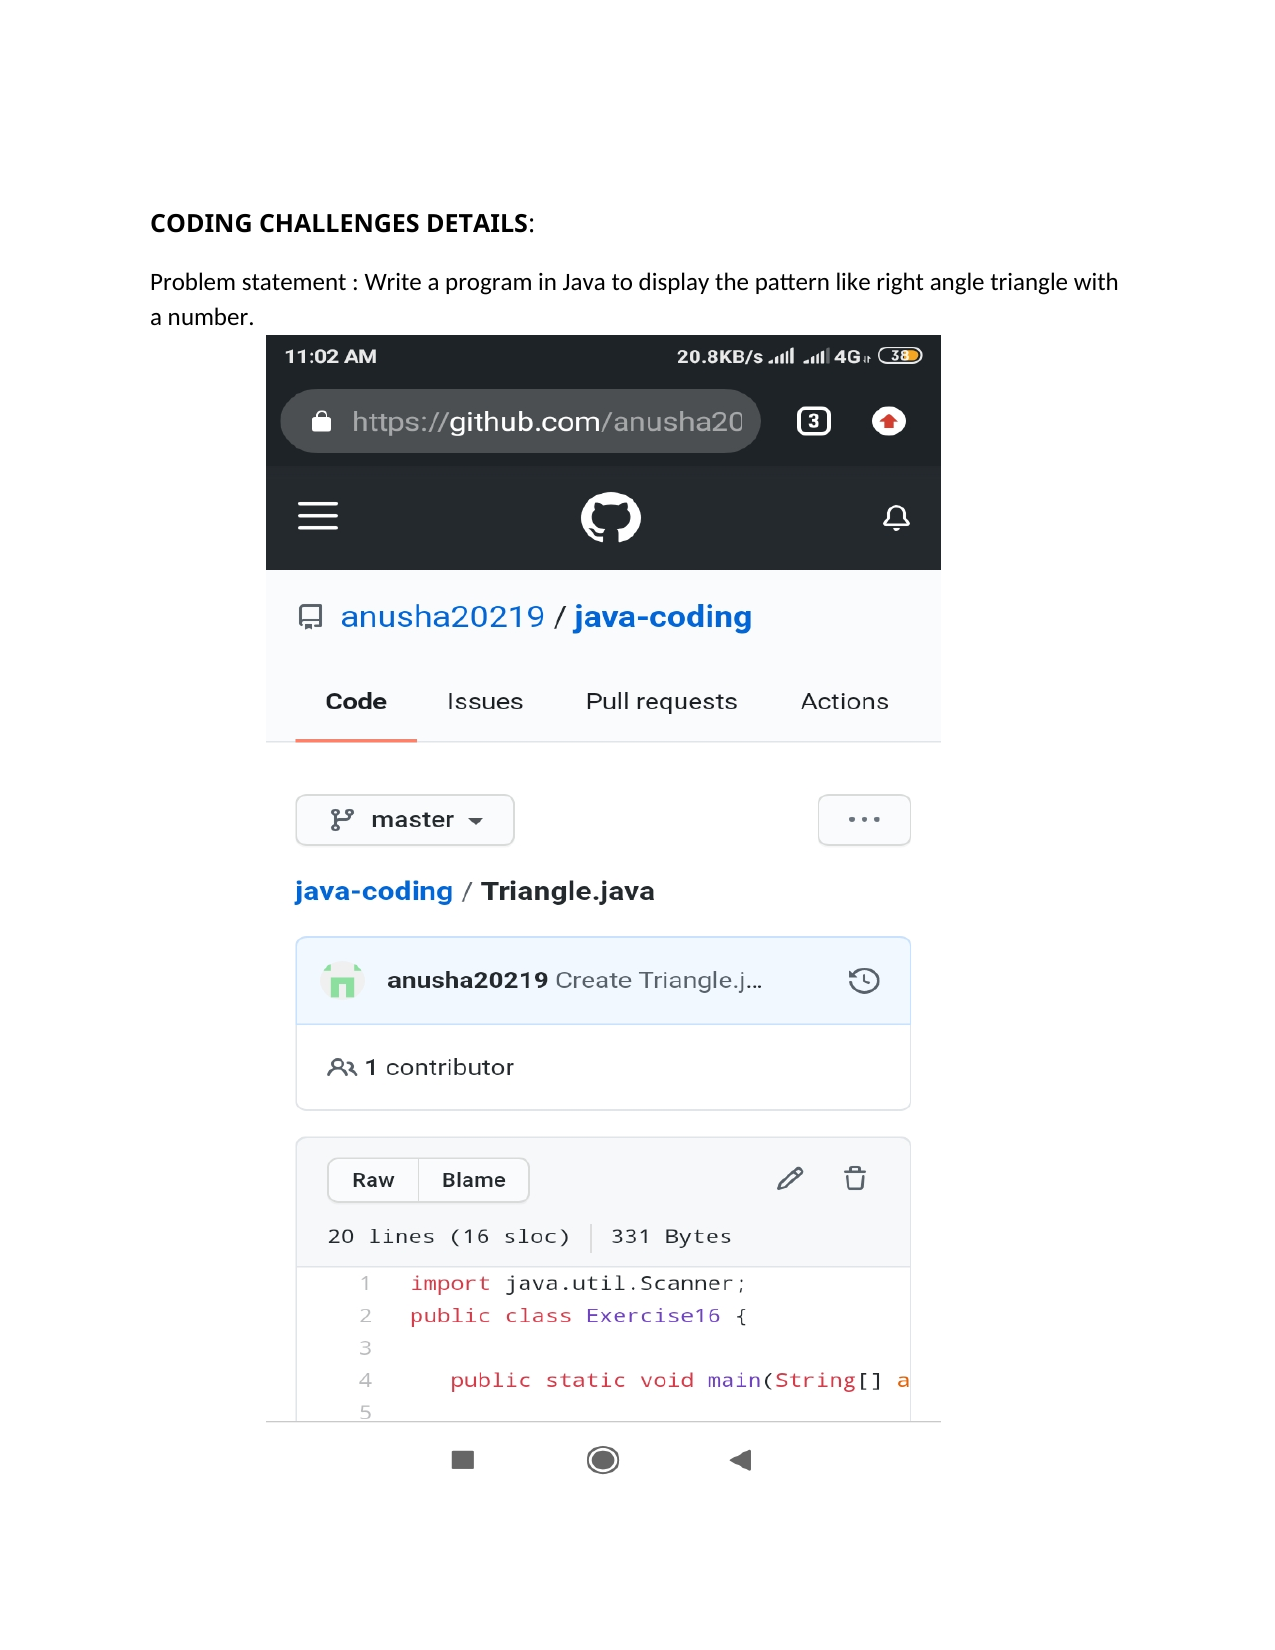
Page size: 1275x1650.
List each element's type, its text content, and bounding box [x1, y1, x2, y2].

picture [266, 335, 941, 1498]
text CODING CHALLENGES DETAILS: [150, 206, 1125, 240]
text Problem statement : Write a program in Java to display the pattern like right angle triangle with a number. [150, 266, 1125, 331]
